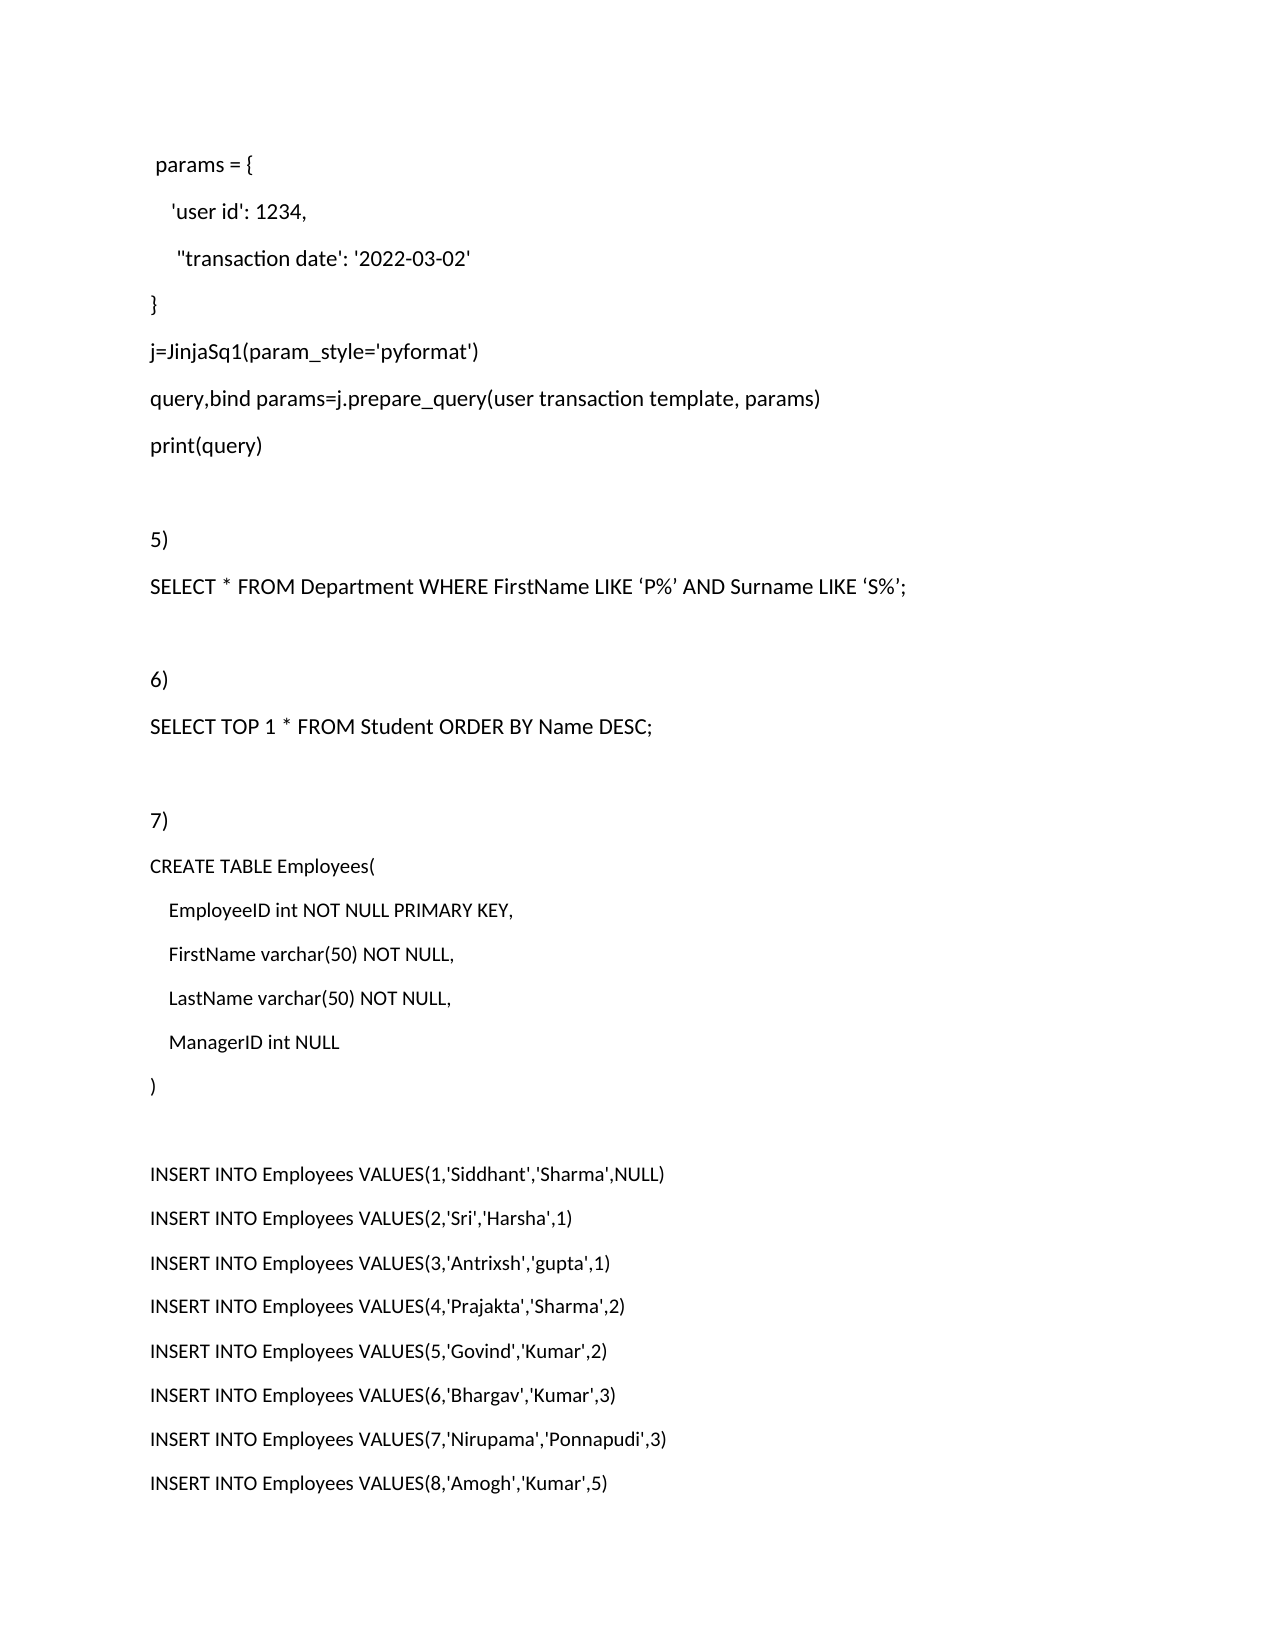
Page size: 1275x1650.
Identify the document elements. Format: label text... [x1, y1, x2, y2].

text query,bind params=j.prepare_query(user transaction template, params) [150, 384, 1125, 412]
text FirstName varchar(50) NOT NULL, [150, 941, 1125, 967]
text 6) [150, 666, 1125, 694]
text ManagerID int NULL [150, 1029, 1125, 1055]
text EmployeeID int NOT NULL PRIMARY KEY, [150, 897, 1125, 923]
text j=JinjaSq1(param_style='pyformat') [150, 337, 1125, 366]
text INSERT INTO Employees VALUES(2,'Sri','Harsha',1) [150, 1206, 1125, 1231]
text LastName varchar(50) NOT NULL, [150, 985, 1125, 1011]
text INSERT INTO Employees VALUES(1,'Siddhant','Sharma',NULL) [150, 1162, 1125, 1187]
text ) [150, 1073, 1125, 1099]
text } [150, 291, 1125, 319]
text CREATE TABLE Employees( [150, 853, 1125, 878]
text print(query) [150, 431, 1125, 459]
text SELECT TOP 1 * FROM Student ORDER BY Name DESC; [150, 712, 1125, 741]
text params = { [150, 150, 1125, 178]
text 'user id': 1234, [150, 197, 1125, 225]
text INSERT INTO Employees VALUES(7,'Nirupama','Ponnapudi',3) [150, 1426, 1125, 1451]
text INSERT INTO Employees VALUES(6,'Bhargav','Kumar',3) [150, 1382, 1125, 1407]
text 5) [150, 525, 1125, 553]
text SELECT * FROM Department WHERE FirstName LIKE ‘P%’ AND Surname LIKE ‘S%’; [150, 572, 1125, 600]
text INSERT INTO Employees VALUES(4,'Prajakta','Sharma',2) [150, 1294, 1125, 1319]
text "transaction date': '2022-03-02' [150, 244, 1125, 272]
text INSERT INTO Employees VALUES(8,'Amogh','Kumar',5) [150, 1470, 1125, 1495]
text 7) [150, 806, 1125, 834]
text INSERT INTO Employees VALUES(3,'Antrixsh','gupta',1) [150, 1250, 1125, 1275]
text INSERT INTO Employees VALUES(5,'Govind','Kumar',2) [150, 1338, 1125, 1363]
